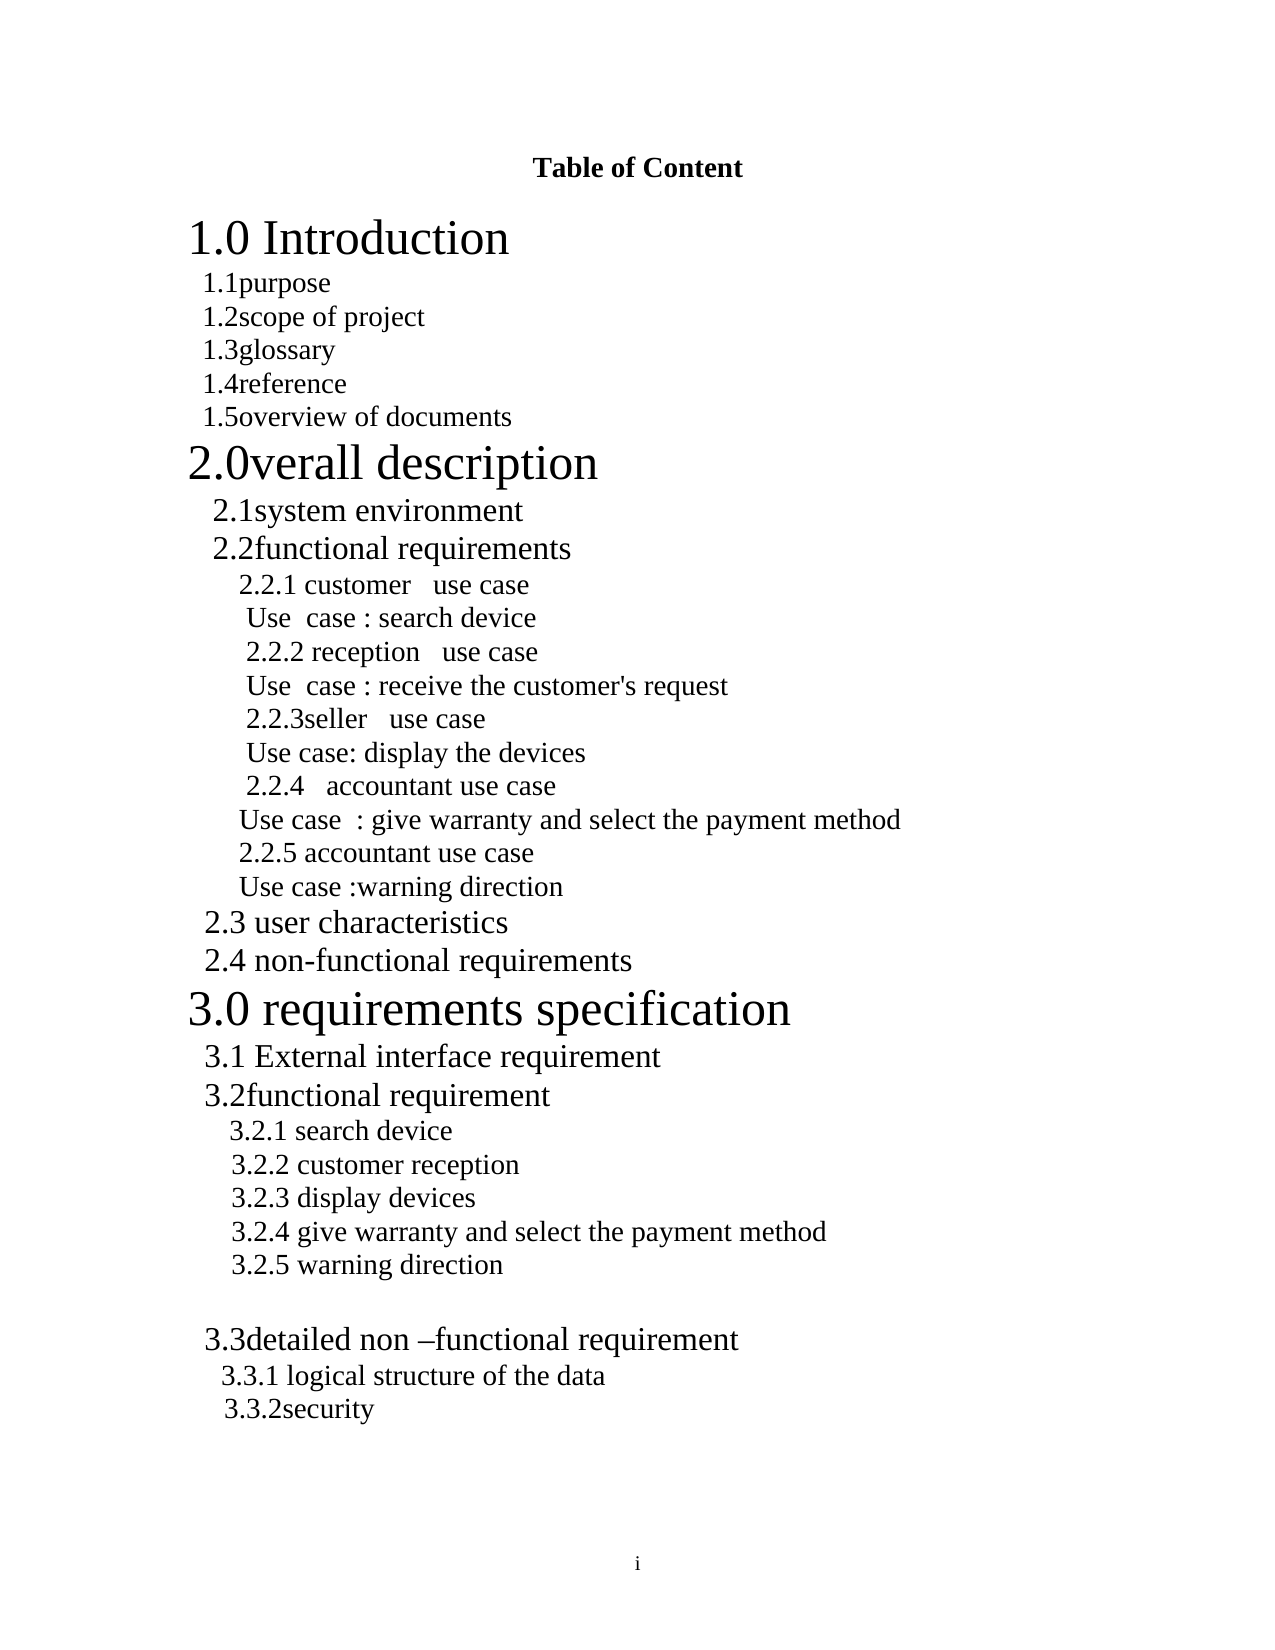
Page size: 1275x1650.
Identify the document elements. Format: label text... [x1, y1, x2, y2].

text 3.2.3 display devices [187, 1180, 1087, 1214]
text 2.2.5 accountant use case [187, 835, 1087, 869]
text 2.1system environment [187, 490, 1087, 529]
text 1.1purpose [187, 265, 1087, 299]
text 1.4reference [187, 366, 1087, 399]
text Use case :warning direction [187, 869, 1087, 902]
text Use case : give warranty and select the payment method [187, 802, 1087, 835]
text 2.2.2 reception use case [187, 634, 1087, 668]
text 3.2functional requirement [187, 1075, 1087, 1113]
text 2.2functional requirements [187, 529, 1087, 567]
list Introduction [187, 208, 1087, 265]
subtitle Table of Content [187, 150, 1087, 183]
text 3.2.5 warning direction [187, 1247, 1087, 1281]
text 3.0 requirements specification [187, 979, 1087, 1037]
text 3.3detailed non –functional requirement [187, 1319, 1087, 1358]
text 3.3.1 logical structure of the data [187, 1358, 1087, 1391]
text 1.5overview of documents [187, 399, 1087, 433]
text 2.2.4 accountant use case [187, 768, 1087, 802]
text 2.4 non-functional requirements [187, 941, 1087, 979]
text 2.0verall description [187, 433, 1087, 490]
text 3.3.2security [187, 1391, 1087, 1425]
text Use case : receive the customer's request [187, 668, 1087, 701]
text 1.2scope of project [187, 299, 1087, 332]
text 2.2.1 customer use case [187, 567, 1087, 601]
text 3.2.2 customer reception [187, 1147, 1087, 1180]
text Use case : search device [187, 601, 1087, 634]
text 3.1 External interface requirement [187, 1037, 1087, 1075]
text 2.2.3seller use case [187, 701, 1087, 735]
text 3.2.4 give warranty and select the payment method [187, 1214, 1087, 1247]
text Use case: display the devices [187, 735, 1087, 768]
text 3.2.1 search device [187, 1113, 1087, 1147]
text 1.3glossary [187, 332, 1087, 366]
text 2.3 user characteristics [187, 902, 1087, 941]
